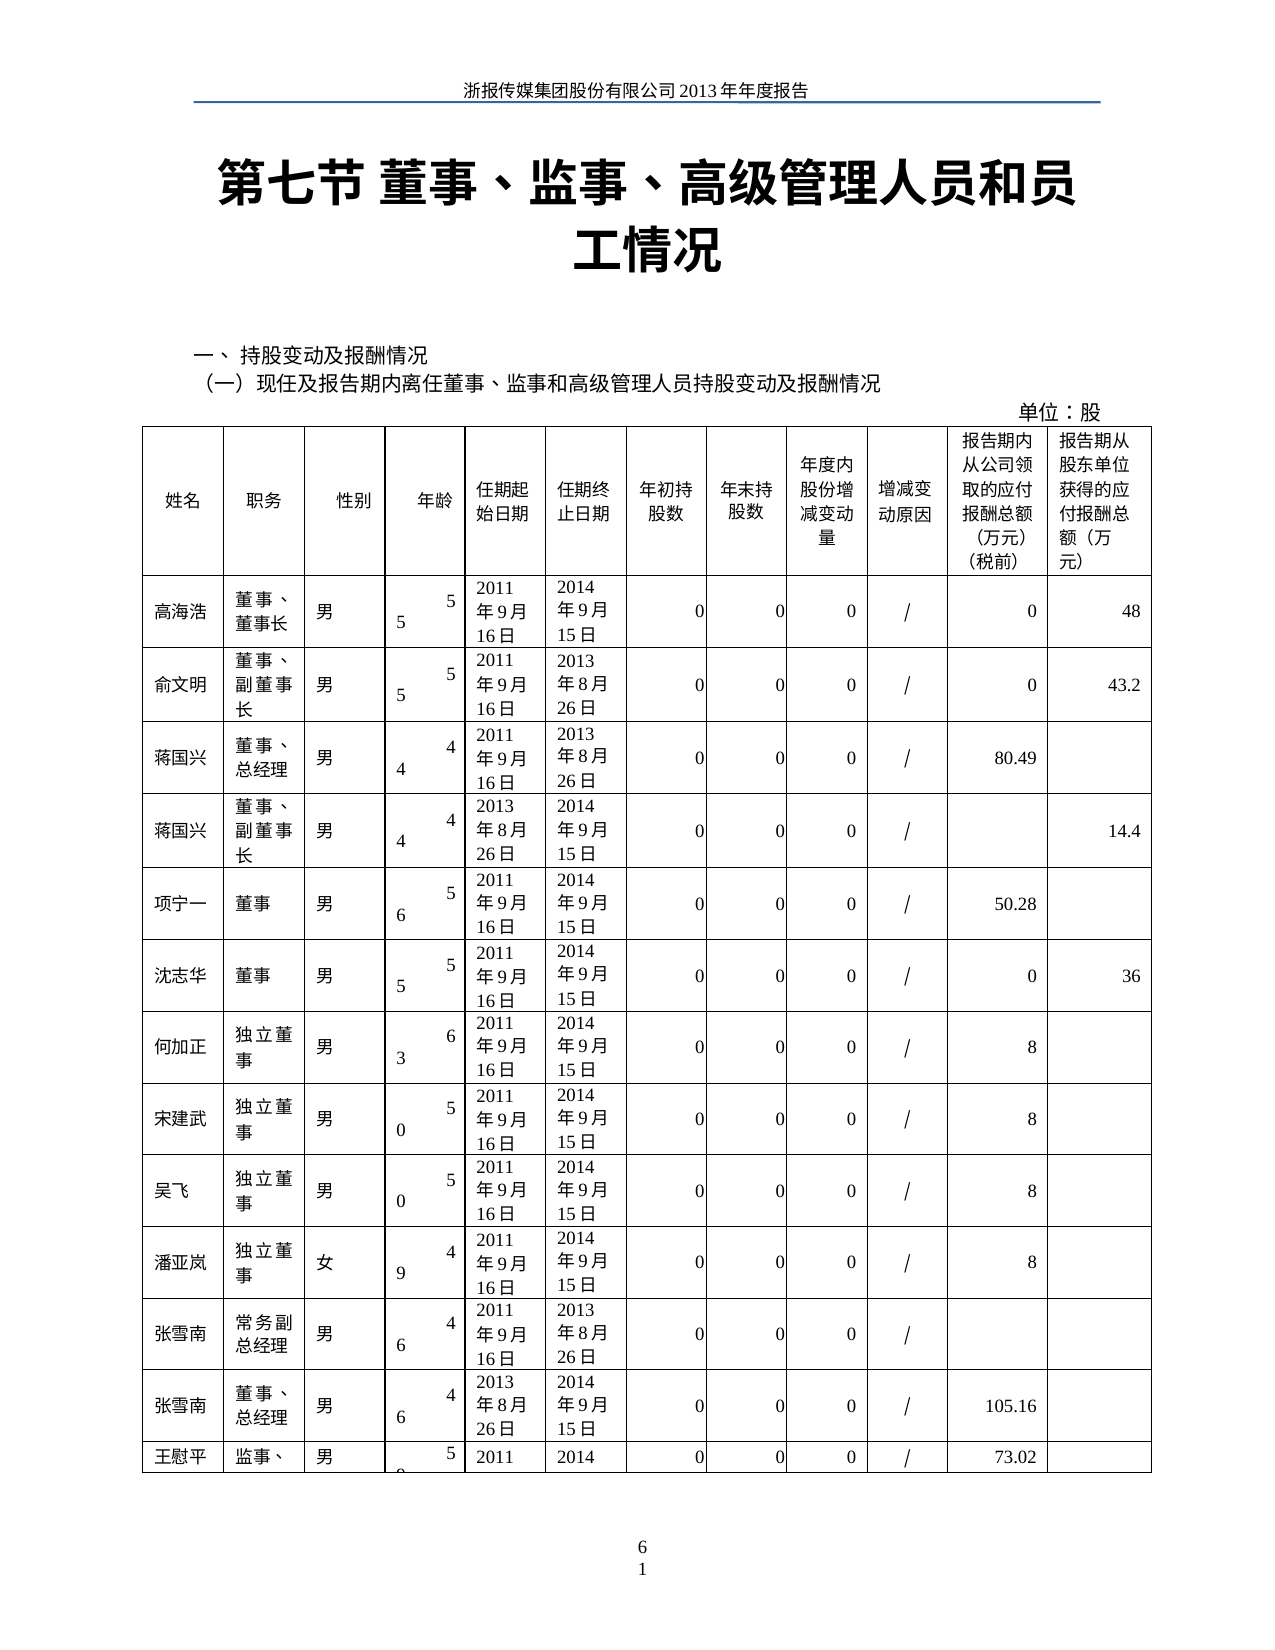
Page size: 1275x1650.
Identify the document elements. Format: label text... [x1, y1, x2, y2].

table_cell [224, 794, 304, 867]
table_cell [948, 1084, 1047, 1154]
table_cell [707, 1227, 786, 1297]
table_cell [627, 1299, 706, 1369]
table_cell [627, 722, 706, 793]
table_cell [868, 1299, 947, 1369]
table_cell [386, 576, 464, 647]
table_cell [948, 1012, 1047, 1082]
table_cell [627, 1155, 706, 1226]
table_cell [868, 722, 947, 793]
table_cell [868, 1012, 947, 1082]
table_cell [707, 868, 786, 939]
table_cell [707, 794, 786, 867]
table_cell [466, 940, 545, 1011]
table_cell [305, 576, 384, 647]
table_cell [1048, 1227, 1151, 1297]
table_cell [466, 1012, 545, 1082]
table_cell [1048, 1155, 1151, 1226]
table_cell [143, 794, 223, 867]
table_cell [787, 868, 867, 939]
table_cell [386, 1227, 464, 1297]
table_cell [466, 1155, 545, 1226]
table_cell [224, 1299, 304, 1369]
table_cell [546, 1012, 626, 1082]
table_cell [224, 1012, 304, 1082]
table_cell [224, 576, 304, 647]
text 一、 持股变动及报酬情况 [139, 341, 1155, 369]
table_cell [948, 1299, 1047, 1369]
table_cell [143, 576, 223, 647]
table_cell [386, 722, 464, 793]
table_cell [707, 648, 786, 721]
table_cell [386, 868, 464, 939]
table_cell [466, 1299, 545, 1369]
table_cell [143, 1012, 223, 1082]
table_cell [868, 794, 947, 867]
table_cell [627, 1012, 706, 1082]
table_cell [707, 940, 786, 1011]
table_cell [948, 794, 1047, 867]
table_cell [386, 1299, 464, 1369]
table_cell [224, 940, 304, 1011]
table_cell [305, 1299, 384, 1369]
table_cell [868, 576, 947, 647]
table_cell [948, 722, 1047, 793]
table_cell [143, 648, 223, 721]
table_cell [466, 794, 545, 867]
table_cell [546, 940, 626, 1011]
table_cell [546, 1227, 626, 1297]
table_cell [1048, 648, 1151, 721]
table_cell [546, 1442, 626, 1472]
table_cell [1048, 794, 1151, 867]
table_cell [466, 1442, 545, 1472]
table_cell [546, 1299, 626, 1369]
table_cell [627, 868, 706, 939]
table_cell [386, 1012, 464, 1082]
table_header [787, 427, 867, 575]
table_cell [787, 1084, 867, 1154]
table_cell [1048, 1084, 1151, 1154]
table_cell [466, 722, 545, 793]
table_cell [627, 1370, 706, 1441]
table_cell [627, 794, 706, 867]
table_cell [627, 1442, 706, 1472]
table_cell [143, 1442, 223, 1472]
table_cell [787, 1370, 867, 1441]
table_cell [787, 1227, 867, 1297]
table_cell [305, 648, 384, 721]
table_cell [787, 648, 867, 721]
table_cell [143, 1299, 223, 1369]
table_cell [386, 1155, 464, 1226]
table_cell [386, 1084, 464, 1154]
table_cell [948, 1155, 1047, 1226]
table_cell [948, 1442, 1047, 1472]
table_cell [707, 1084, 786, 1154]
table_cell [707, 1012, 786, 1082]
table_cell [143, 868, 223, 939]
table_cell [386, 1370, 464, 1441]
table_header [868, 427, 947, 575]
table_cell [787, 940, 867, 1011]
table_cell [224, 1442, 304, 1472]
text 第七节 董事、监事、高级管理人员和员 工情况 [139, 147, 1155, 282]
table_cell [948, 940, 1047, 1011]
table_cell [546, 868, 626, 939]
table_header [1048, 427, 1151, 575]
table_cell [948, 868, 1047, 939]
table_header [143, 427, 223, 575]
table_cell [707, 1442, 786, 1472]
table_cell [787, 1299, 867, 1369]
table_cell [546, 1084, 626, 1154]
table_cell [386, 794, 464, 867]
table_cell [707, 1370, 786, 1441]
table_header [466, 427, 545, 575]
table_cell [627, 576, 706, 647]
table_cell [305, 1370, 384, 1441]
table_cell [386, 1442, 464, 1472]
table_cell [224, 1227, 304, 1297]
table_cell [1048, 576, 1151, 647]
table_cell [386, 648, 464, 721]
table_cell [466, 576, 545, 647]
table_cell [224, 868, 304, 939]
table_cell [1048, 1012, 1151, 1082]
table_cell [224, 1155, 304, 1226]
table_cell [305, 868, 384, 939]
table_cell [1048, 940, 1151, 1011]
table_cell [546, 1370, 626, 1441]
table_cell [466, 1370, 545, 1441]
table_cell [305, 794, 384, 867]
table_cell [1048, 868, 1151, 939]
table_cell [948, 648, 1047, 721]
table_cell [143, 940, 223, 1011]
text （一）现任及报告期内离任董事、监事和高级管理人员持股变动及报酬情况 [139, 369, 1155, 398]
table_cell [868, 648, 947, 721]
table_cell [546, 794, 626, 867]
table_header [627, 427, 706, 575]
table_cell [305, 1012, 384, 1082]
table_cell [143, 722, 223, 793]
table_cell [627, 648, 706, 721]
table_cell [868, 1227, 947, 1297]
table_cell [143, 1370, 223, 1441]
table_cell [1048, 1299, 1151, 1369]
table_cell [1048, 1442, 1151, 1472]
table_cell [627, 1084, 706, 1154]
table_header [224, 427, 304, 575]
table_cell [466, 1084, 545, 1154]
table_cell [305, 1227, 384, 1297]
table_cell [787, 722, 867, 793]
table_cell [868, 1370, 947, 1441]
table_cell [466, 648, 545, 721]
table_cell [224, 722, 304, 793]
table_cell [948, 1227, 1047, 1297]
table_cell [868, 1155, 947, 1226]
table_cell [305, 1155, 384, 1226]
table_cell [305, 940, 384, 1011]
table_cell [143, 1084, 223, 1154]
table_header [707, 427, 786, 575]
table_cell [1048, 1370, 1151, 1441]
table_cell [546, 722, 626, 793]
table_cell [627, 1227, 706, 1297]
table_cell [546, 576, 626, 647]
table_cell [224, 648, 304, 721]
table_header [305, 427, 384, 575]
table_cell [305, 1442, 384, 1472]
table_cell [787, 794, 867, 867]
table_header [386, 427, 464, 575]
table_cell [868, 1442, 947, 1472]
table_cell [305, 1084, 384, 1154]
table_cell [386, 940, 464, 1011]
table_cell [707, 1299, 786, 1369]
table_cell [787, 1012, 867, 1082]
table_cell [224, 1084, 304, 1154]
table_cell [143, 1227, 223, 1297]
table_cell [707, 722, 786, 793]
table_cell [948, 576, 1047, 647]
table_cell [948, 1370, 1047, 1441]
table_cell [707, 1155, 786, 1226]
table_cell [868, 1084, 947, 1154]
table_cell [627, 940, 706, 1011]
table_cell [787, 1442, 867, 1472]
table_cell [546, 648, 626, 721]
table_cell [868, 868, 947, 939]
text 单位：股 [139, 398, 1101, 426]
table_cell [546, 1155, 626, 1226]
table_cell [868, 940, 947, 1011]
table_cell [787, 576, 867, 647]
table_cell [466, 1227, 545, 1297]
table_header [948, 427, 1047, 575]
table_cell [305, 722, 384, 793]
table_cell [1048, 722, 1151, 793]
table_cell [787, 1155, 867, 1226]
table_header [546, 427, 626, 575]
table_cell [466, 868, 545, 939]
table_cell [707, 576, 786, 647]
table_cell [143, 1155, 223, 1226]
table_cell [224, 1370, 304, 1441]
